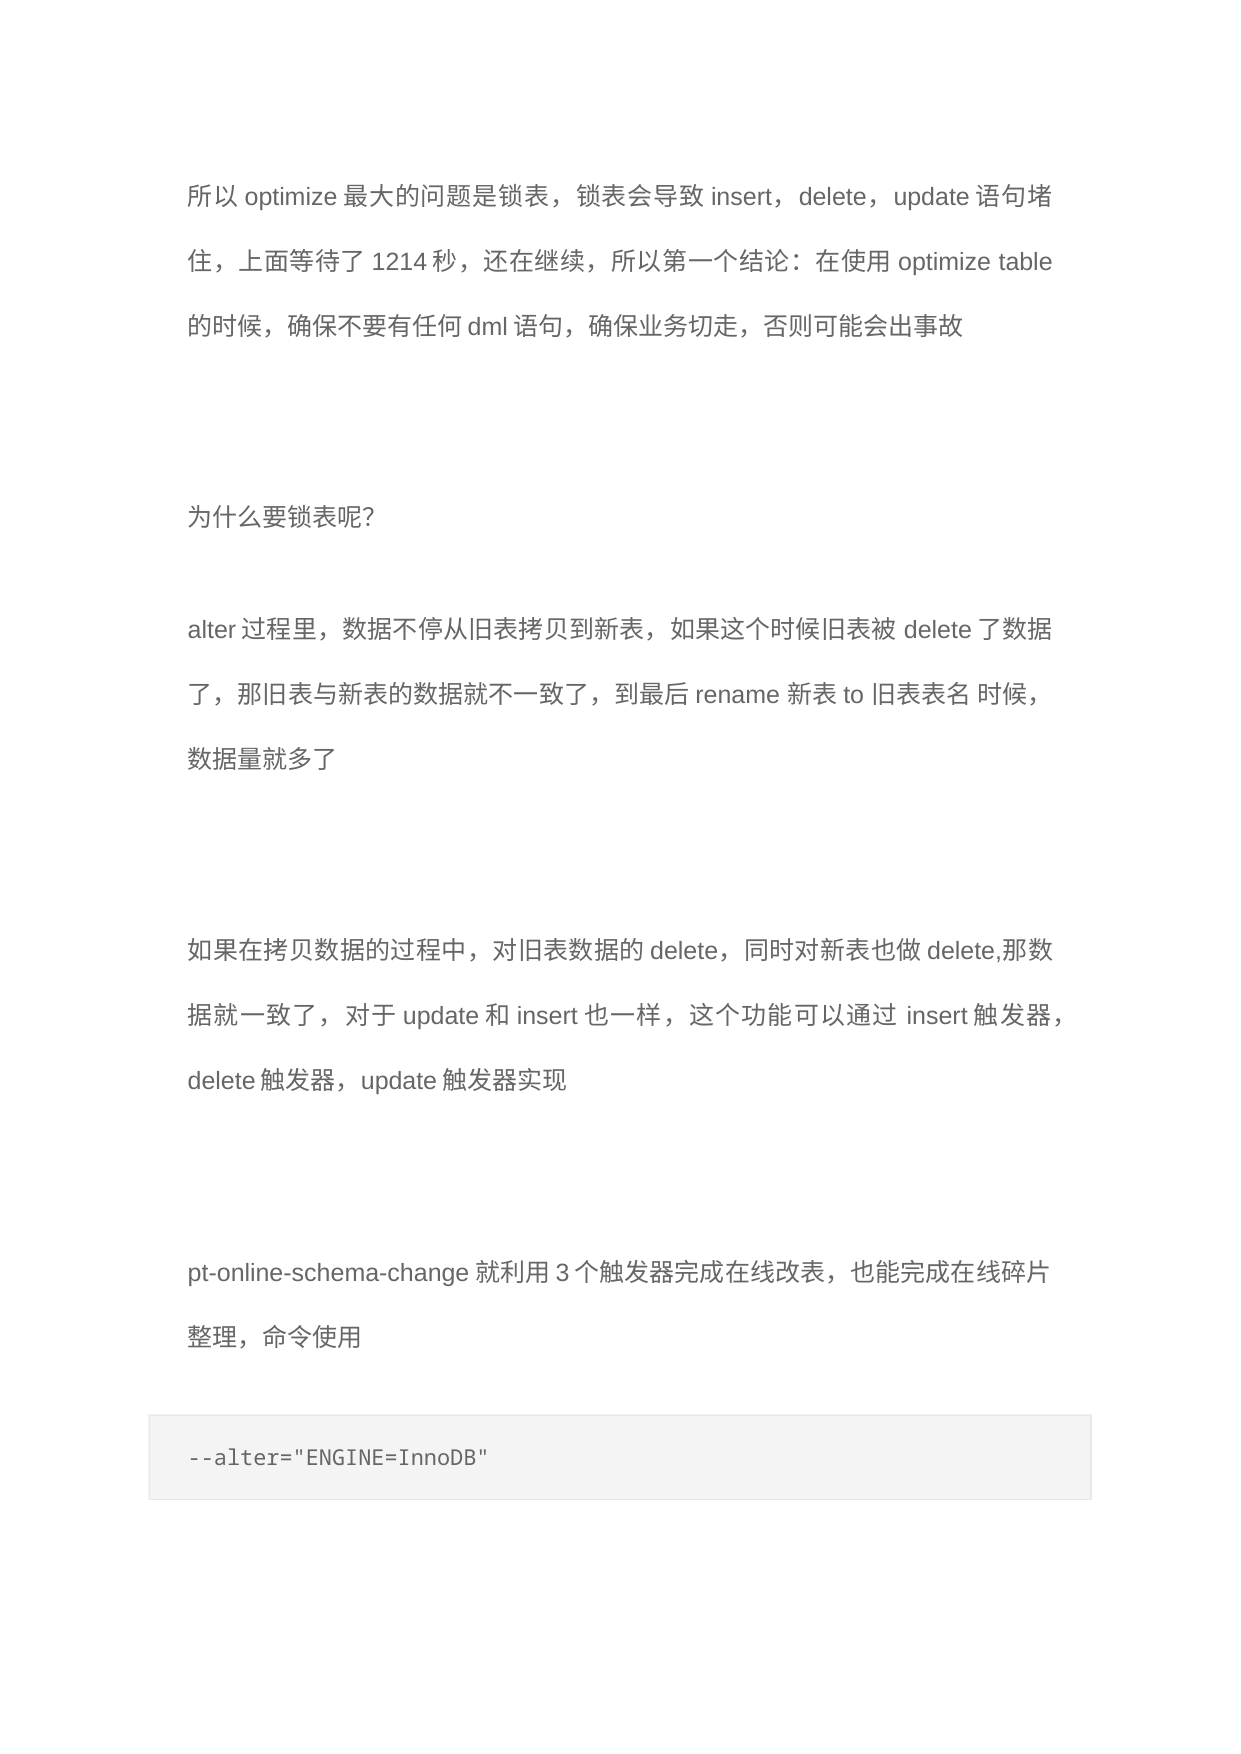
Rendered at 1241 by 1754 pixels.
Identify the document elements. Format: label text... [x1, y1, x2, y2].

text pt-online-schema-change就利用3个触发器完成在线改表，也能完成在线碎片整理，命令使用 [187, 1238, 1053, 1368]
text alter过程里，数据不停从旧表拷贝到新表，如果这个时候旧表被delete了数据了，那旧表与新表的数据就不一致了，到最后rename 新表 to 旧表表名 时候，数据量就多了 [187, 595, 1053, 790]
text 为什么要锁表呢？ [187, 483, 1053, 548]
text 如果在拷贝数据的过程中，对旧表数据的delete，同时对新表也做delete,那数据就一致了，对于update和insert也一样，这个功能可以通过 insert触发器，delete触发器，update触发器实现 [187, 916, 1053, 1111]
text 所以optimize最大的问题是锁表，锁表会导致insert，delete，update语句堵住，上面等待了1214秒，还在继续，所以第一个结论：在使用optimize table的时候，确保不要有任何dml语句，确保业务切走，否则可能会出事故 [187, 162, 1053, 357]
text --alter="ENGINE=InnoDB" [150, 1416, 1090, 1499]
